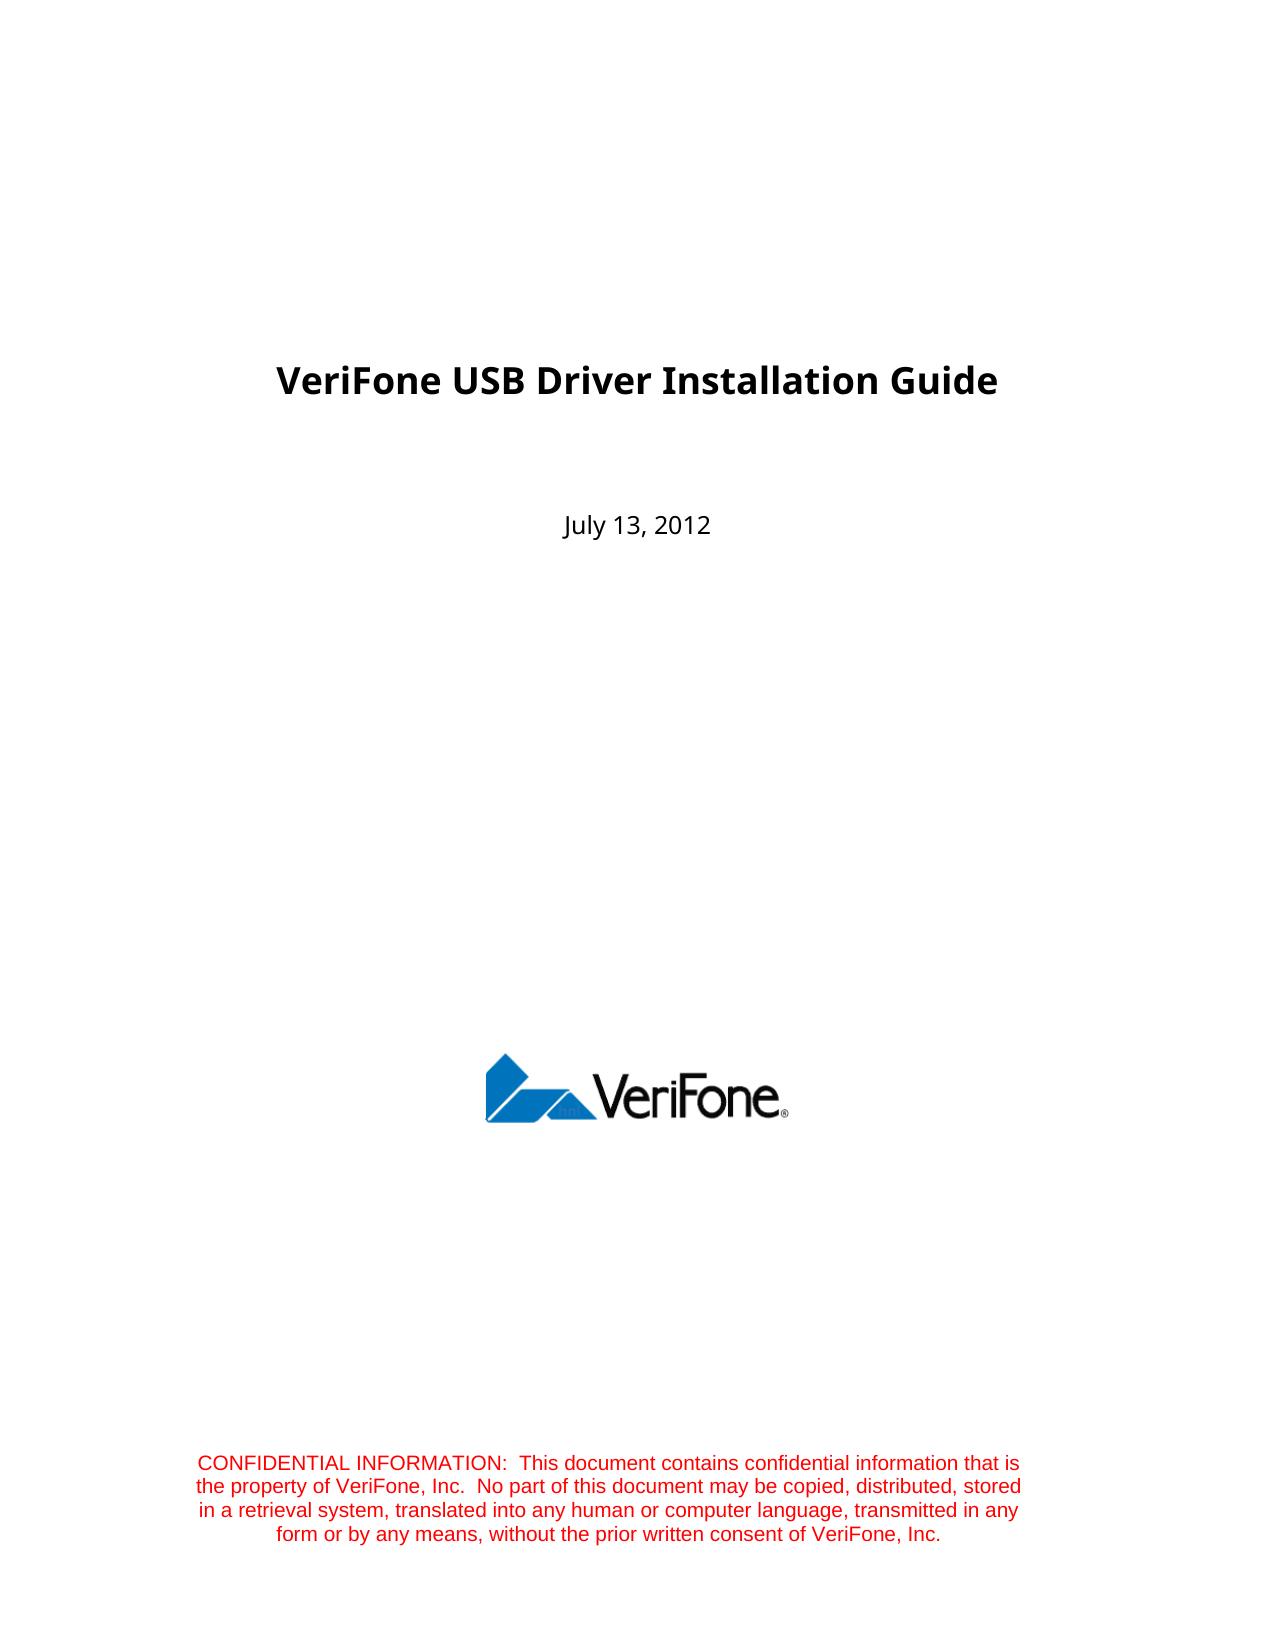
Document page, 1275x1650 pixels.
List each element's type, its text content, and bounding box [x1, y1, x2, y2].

picture [485, 1052, 790, 1130]
text July 13, 2012 [187, 508, 1087, 542]
text VeriFone USB Driver Installation Guide [187, 354, 1087, 405]
